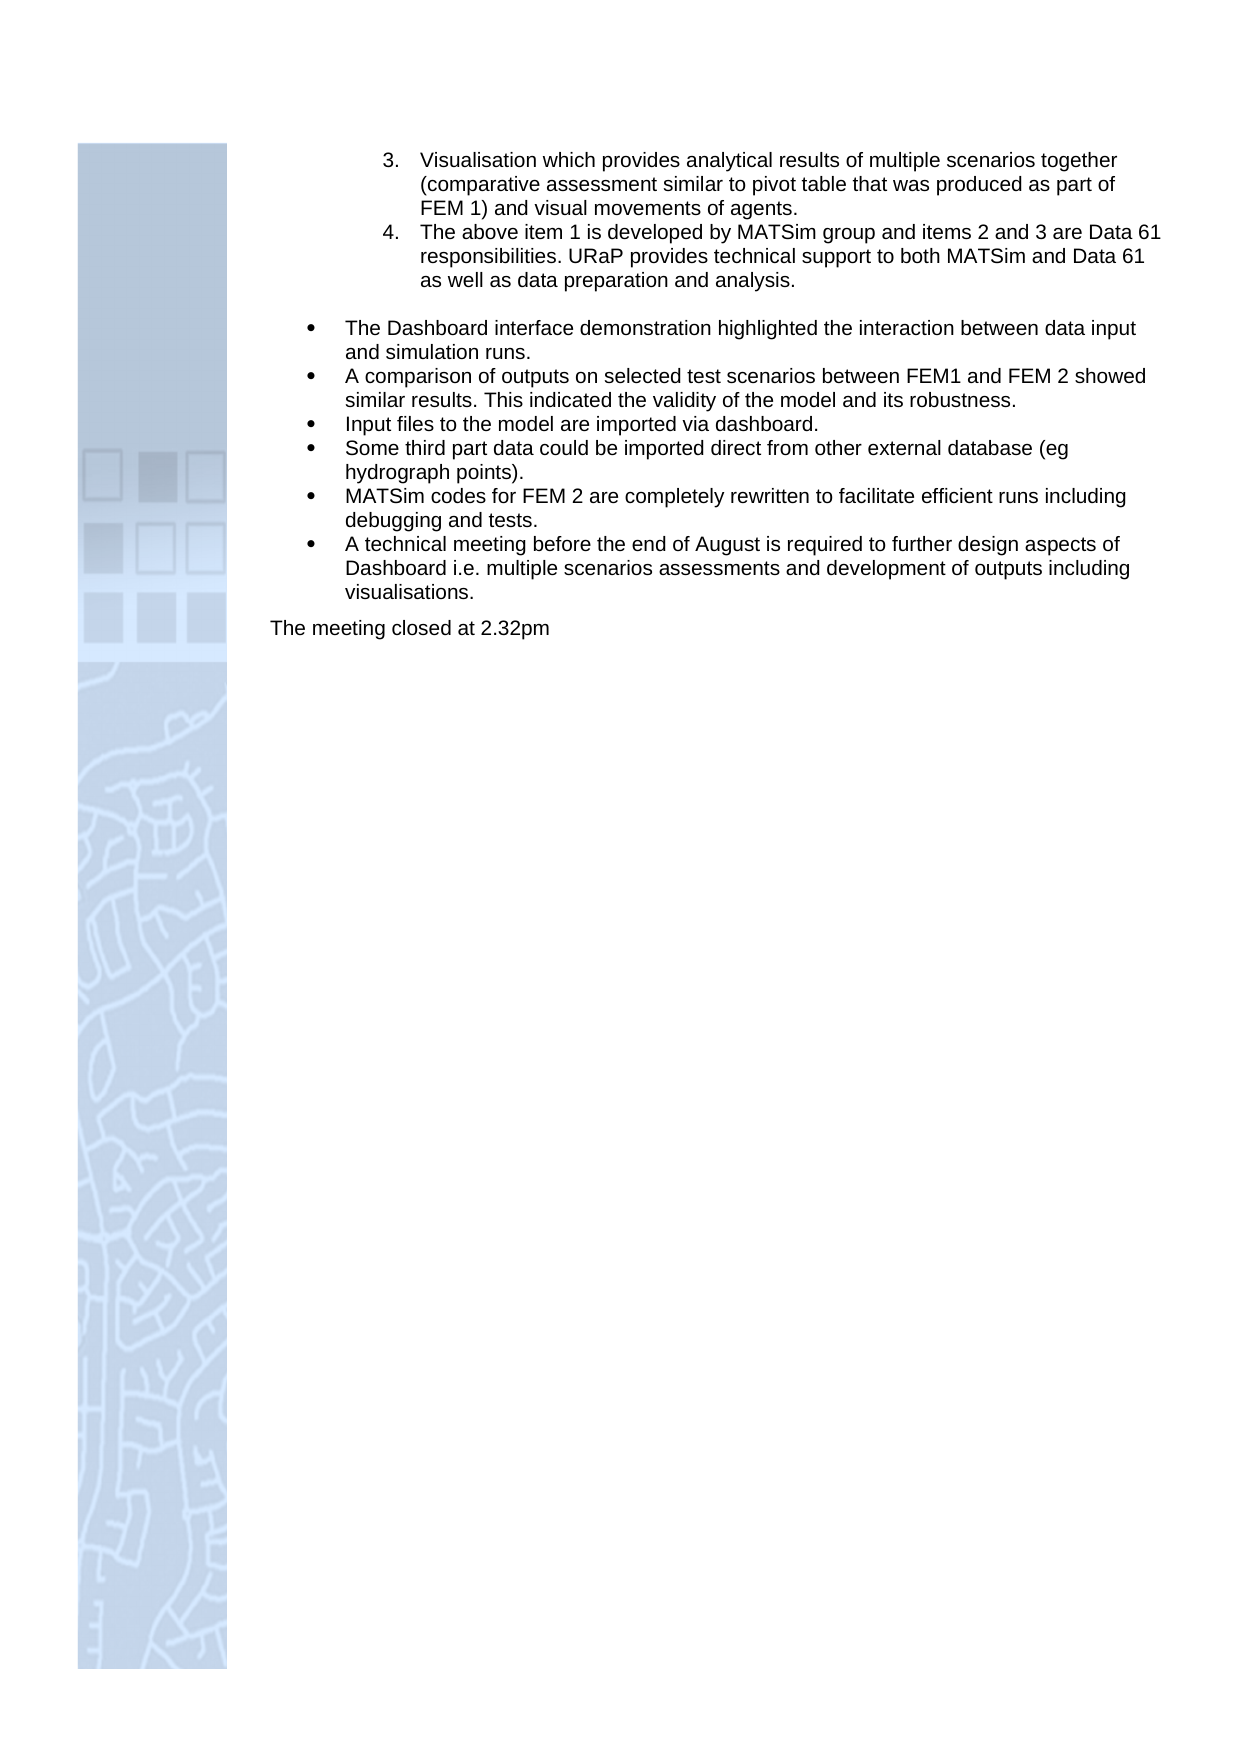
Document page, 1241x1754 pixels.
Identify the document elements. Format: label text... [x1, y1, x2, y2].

list MATSim codes for FEM 2 are completely rewritten to facilitate efficient runs including debugging and tests. [307, 483, 1165, 532]
list Input files to the model are imported via dashboard. [307, 411, 1165, 436]
text The meeting closed at 2.32pm [270, 616, 1165, 640]
list A comparison of outputs on selected test scenarios between FEM1 and FEM 2 showed similar results. This indicated the validity of the model and its robustness. [307, 363, 1165, 411]
list Visualisation which provides analytical results of multiple scenarios together (comparative assessment similar to pivot table that was produced as part of FEM 1) and visual movements of agents. [382, 148, 1165, 219]
list The above item 1 is developed by MATSim group and items 2 and 3 are Data 61 responsibilities. URaP provides technical support to both MATSim and Data 61 as well as data preparation and analysis. [382, 219, 1165, 291]
list The Dashboard interface demonstration highlighted the interaction between data input and simulation runs. [307, 315, 1165, 363]
list Some third part data could be imported direct from other external database (eg hydrograph points). [307, 436, 1165, 483]
list A technical meeting before the end of August is required to further design aspects of Dashboard i.e. multiple scenarios assessments and development of outputs including visualisations. [307, 532, 1165, 603]
